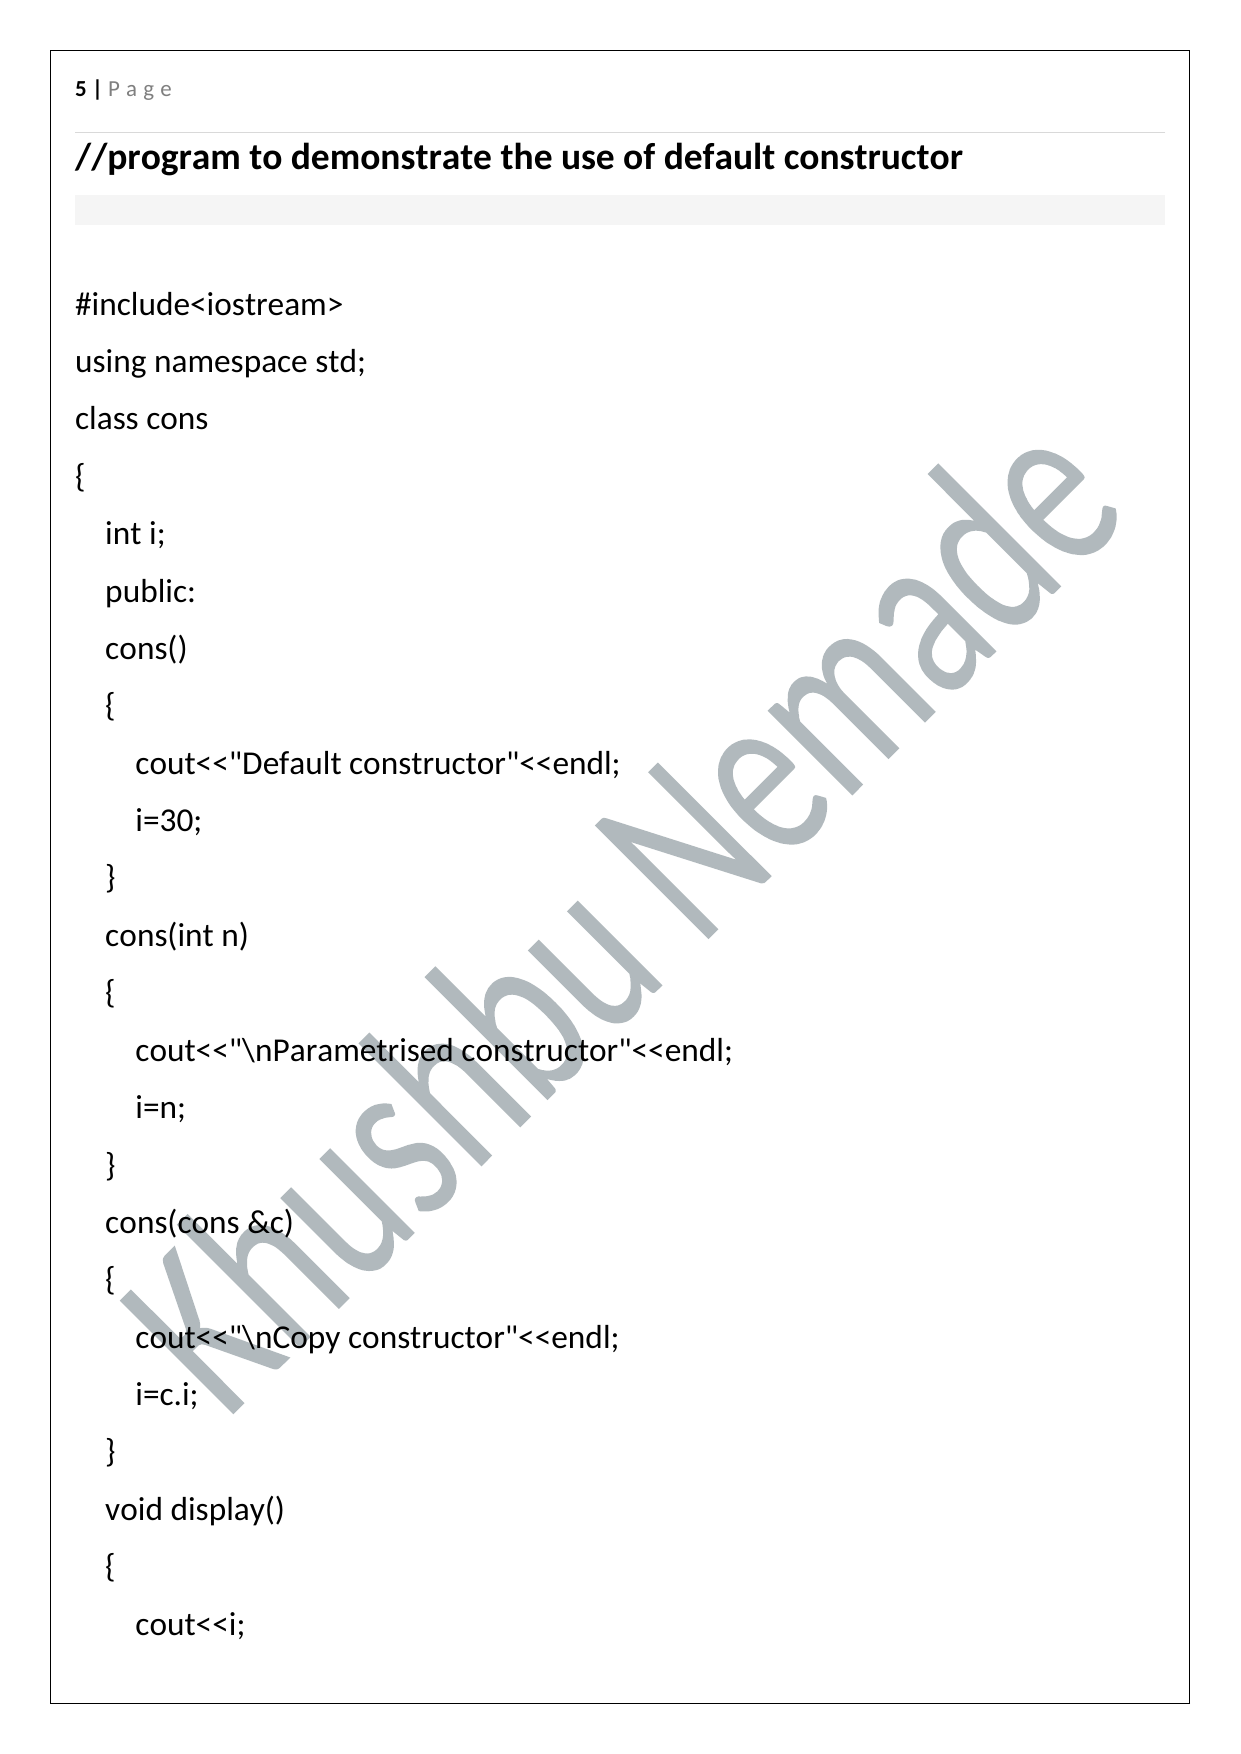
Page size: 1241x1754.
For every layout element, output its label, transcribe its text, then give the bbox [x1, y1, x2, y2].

text #include<iostream> [75, 283, 1165, 323]
text { [75, 684, 1165, 725]
text cout<<i; [75, 1603, 1165, 1643]
text void display() [75, 1488, 1165, 1529]
text cout<<"\nParametrised constructor"<<endl; [75, 1029, 1165, 1069]
text cons(cons &c) [75, 1201, 1165, 1242]
text cons() [75, 627, 1165, 668]
text cons(int n) [75, 914, 1165, 955]
text cout<<"\nCopy constructor"<<endl; [75, 1316, 1165, 1356]
text } [75, 1143, 1165, 1184]
text using namespace std; [75, 340, 1165, 381]
text { [75, 1545, 1165, 1586]
text //program to demonstrate the use of default constructor [75, 133, 1165, 179]
text { [75, 455, 1165, 496]
text class cons [75, 397, 1165, 438]
text cout<<"Default constructor"<<endl; [75, 742, 1165, 782]
text i=n; [75, 1086, 1165, 1127]
text { [75, 1258, 1165, 1299]
text } [75, 857, 1165, 897]
text { [75, 971, 1165, 1012]
text i=30; [75, 799, 1165, 840]
text public: [75, 569, 1165, 610]
text i=c.i; [75, 1373, 1165, 1414]
text } [75, 1431, 1165, 1471]
text int i; [75, 512, 1165, 553]
